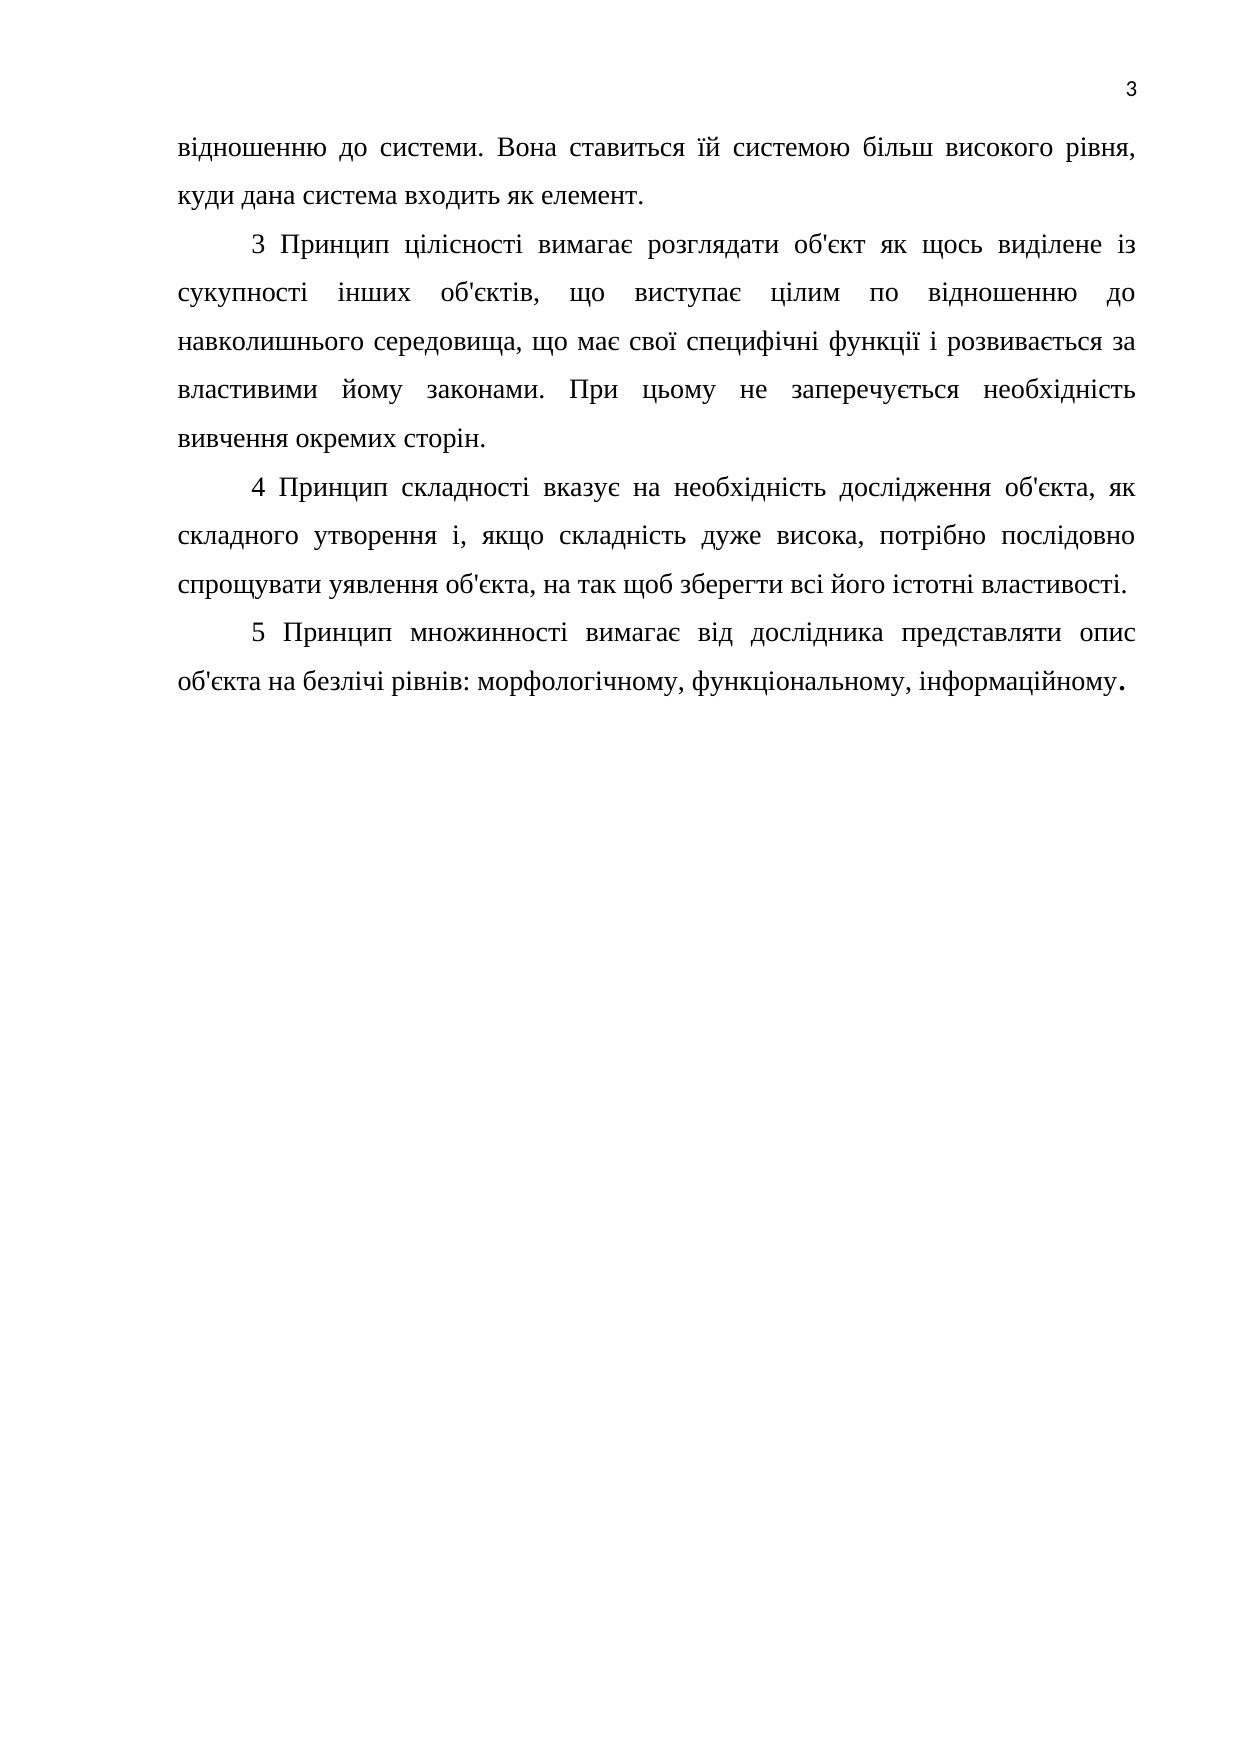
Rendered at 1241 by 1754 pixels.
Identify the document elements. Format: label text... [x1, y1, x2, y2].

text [177, 130, 1137, 211]
text 3 Принцип цілісності вимагає розглядати об'єкт як щось виділене із сукупності інших об'єктів, що виступає цілим по відношенню до навколишнього середовища, що має свої специфічні функції і розвивається за властивими йому законами. При цьому не заперечується необхідність вивчення окремих сторін. [177, 227, 1137, 453]
text 4 Принцип складності вказує на необхідність дослідження об'єкта, як складного утворення і, якщо складність дуже висока, потрібно послідовно спрощувати уявлення об'єкта, на так щоб зберегти всі його істотні властивості. [177, 469, 1137, 599]
text 5 Принцип множинності вимагає від дослідника представляти опис об'єкта на безлічі рівнів: морфологічному, функціональному, інформаційному. [177, 615, 1137, 696]
